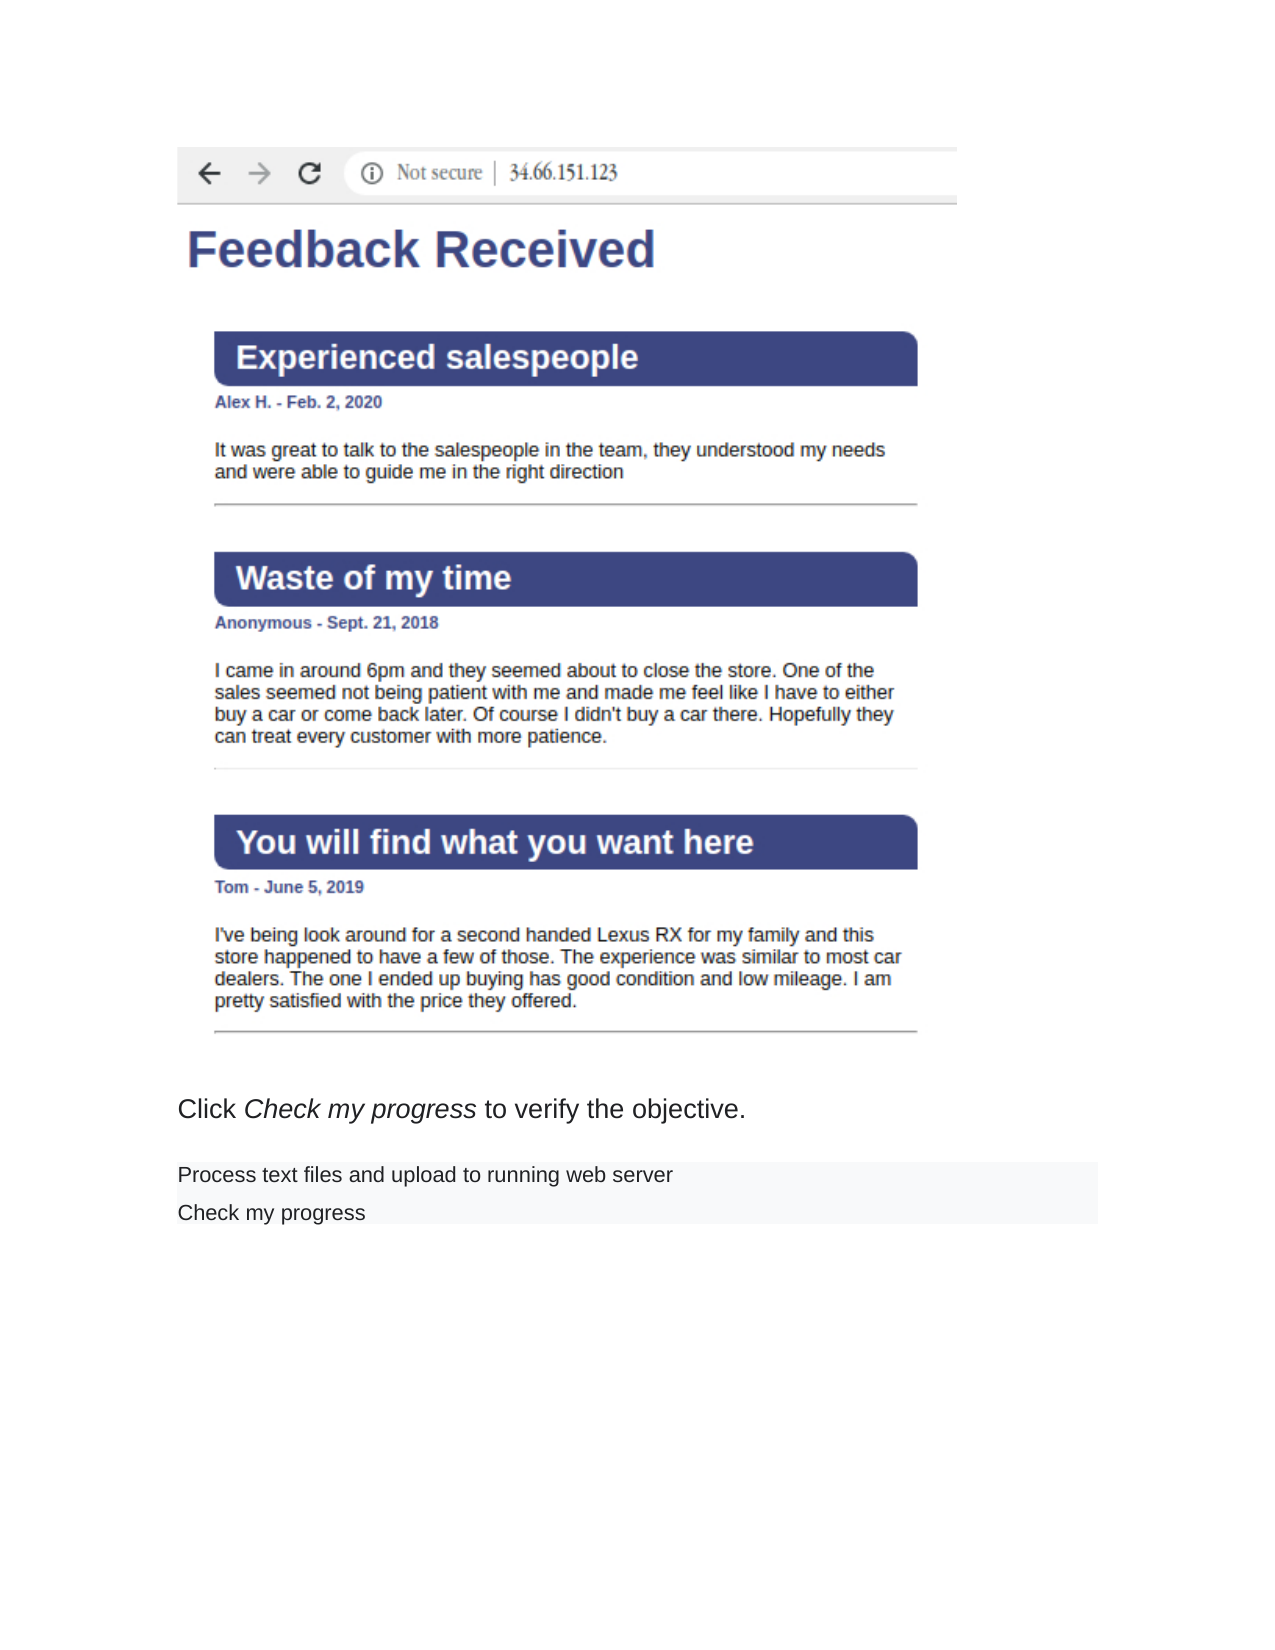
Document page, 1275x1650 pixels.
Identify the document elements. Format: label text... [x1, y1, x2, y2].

text Click Check my progress to verify the objective. [177, 1093, 1098, 1124]
text Check my progress [177, 1199, 1098, 1224]
text Process text files and upload to running web server [177, 1162, 1098, 1187]
picture [177, 147, 957, 1056]
